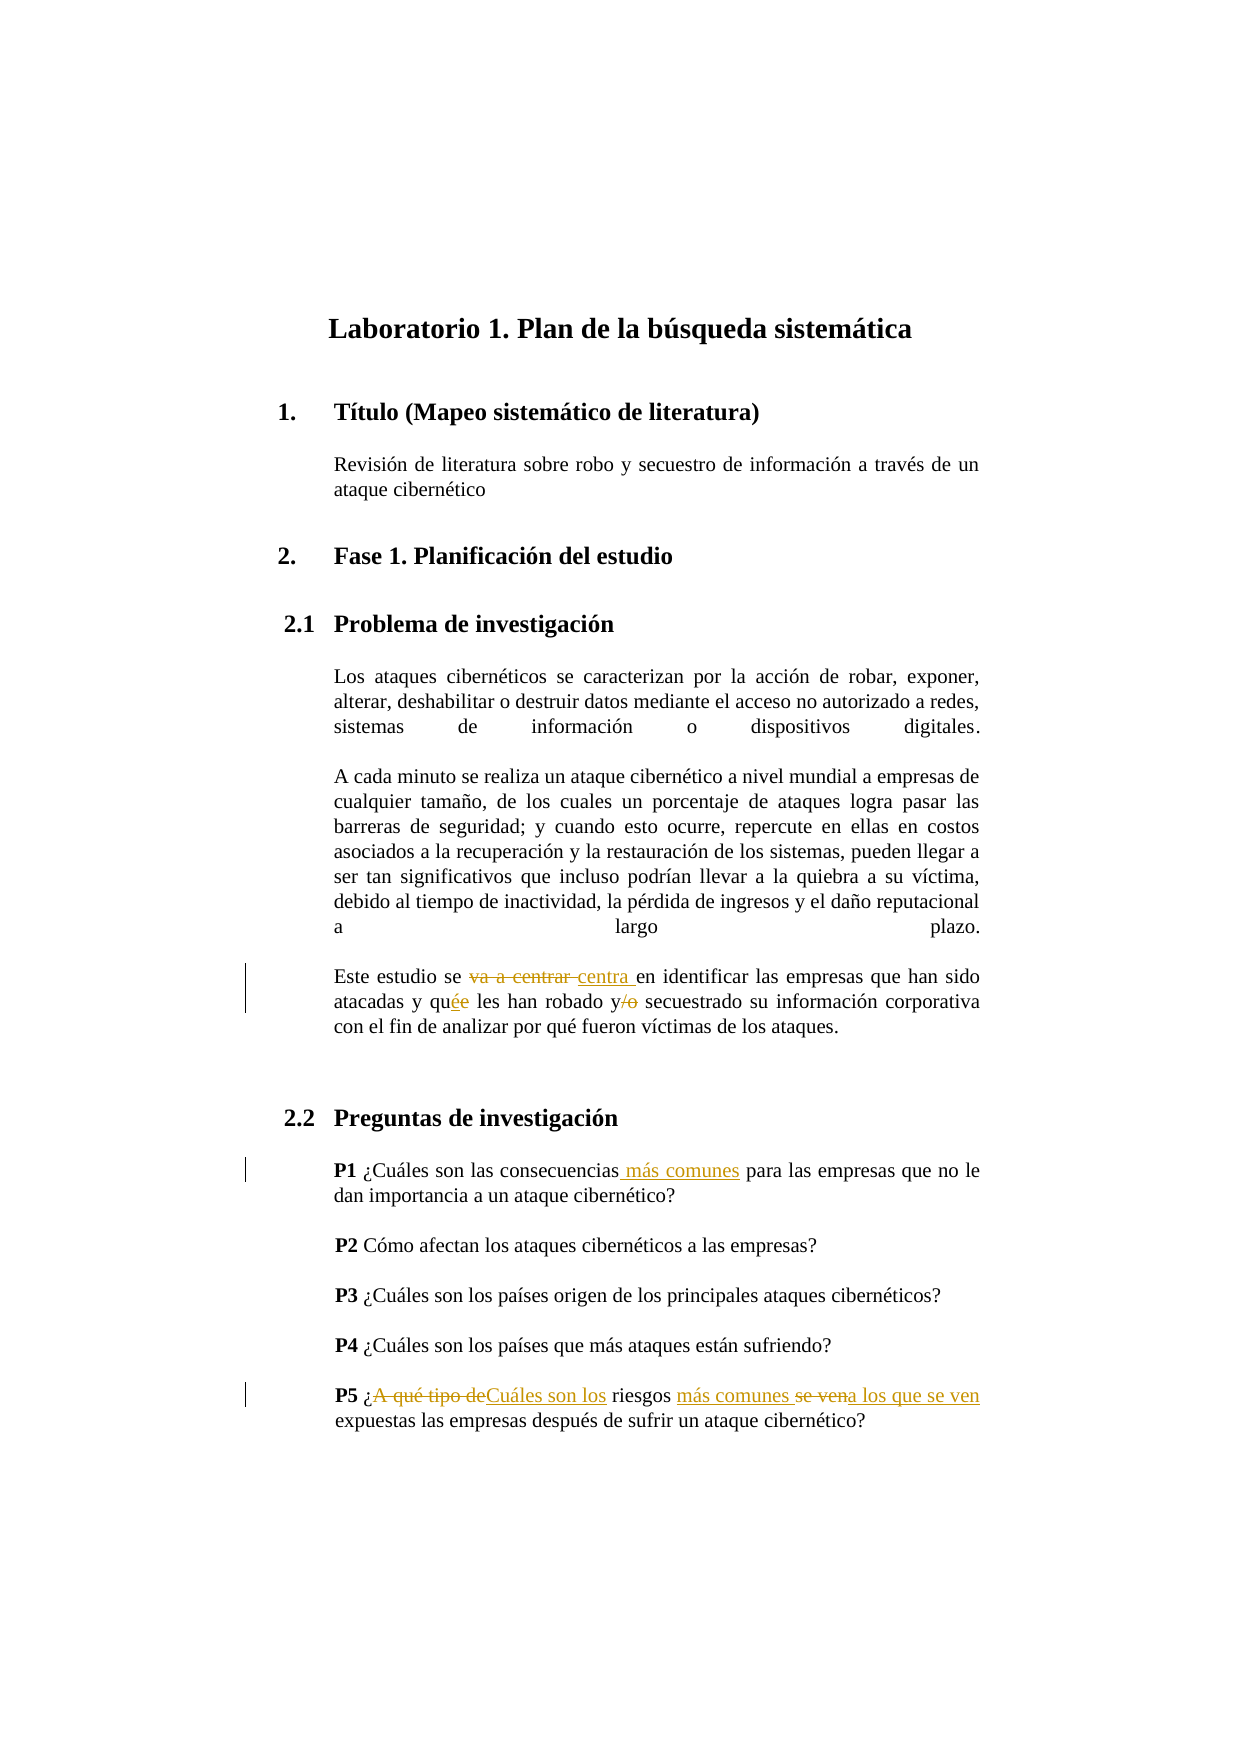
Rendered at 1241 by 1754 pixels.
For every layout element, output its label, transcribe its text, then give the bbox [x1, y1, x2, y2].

subtitle Fase 1. Planificación del estudio [277, 538, 980, 569]
text Los ataques cibernéticos se caracterizan por la acción de robar, exponer, alterar, deshabilitar o destruir datos mediante el acceso no autorizado a redes, sistemas de información o dispositivos digitales. A cada minuto se realiza un ataque cibernético a nivel mundial a empresas de cualquier tamaño, de los cuales un porcentaje de ataques logra pasar las barreras de seguridad; y cuando esto ocurre, repercute en ellas en costos asociados a la recuperación y la restauración de los sistemas, pueden llegar a ser tan significativos que incluso podrían llevar a la quiebra a su víctima, debido al tiempo de inactividad, la pérdida de ingresos y el daño reputacional a largo plazo. [333, 663, 980, 963]
text P2 Cómo afectan los ataques cibernéticos a las empresas? [335, 1232, 980, 1257]
subtitle Preguntas de investigación [283, 1101, 980, 1132]
text P3 ¿Cuáles son los países origen de los principales ataques cibernéticos? [335, 1282, 980, 1307]
text P5 ¿ riesgos expuestas las empresas después de sufrir un ataque cibernético? [335, 1382, 980, 1432]
text P4 ¿Cuáles son los países que más ataques están sufriendo? [335, 1332, 980, 1357]
subtitle Problema de investigación [283, 607, 980, 638]
title Laboratorio 1. Plan de la búsqueda sistemática [260, 307, 980, 344]
text Este estudio se en identificar las empresas que han sido atacadas y qu les han robado y secuestrado su información corporativa con el fin de analizar por qué fueron víctimas de los ataques. [333, 963, 980, 1038]
text P1 ¿Cuáles son las consecuencias para las empresas que no le dan importancia a un ataque cibernético? [333, 1157, 980, 1207]
text Revisión de literatura sobre robo y secuestro de información a través de un ataque cibernético [333, 451, 980, 501]
subtitle Título (Mapeo sistemático de literatura) [277, 394, 980, 426]
